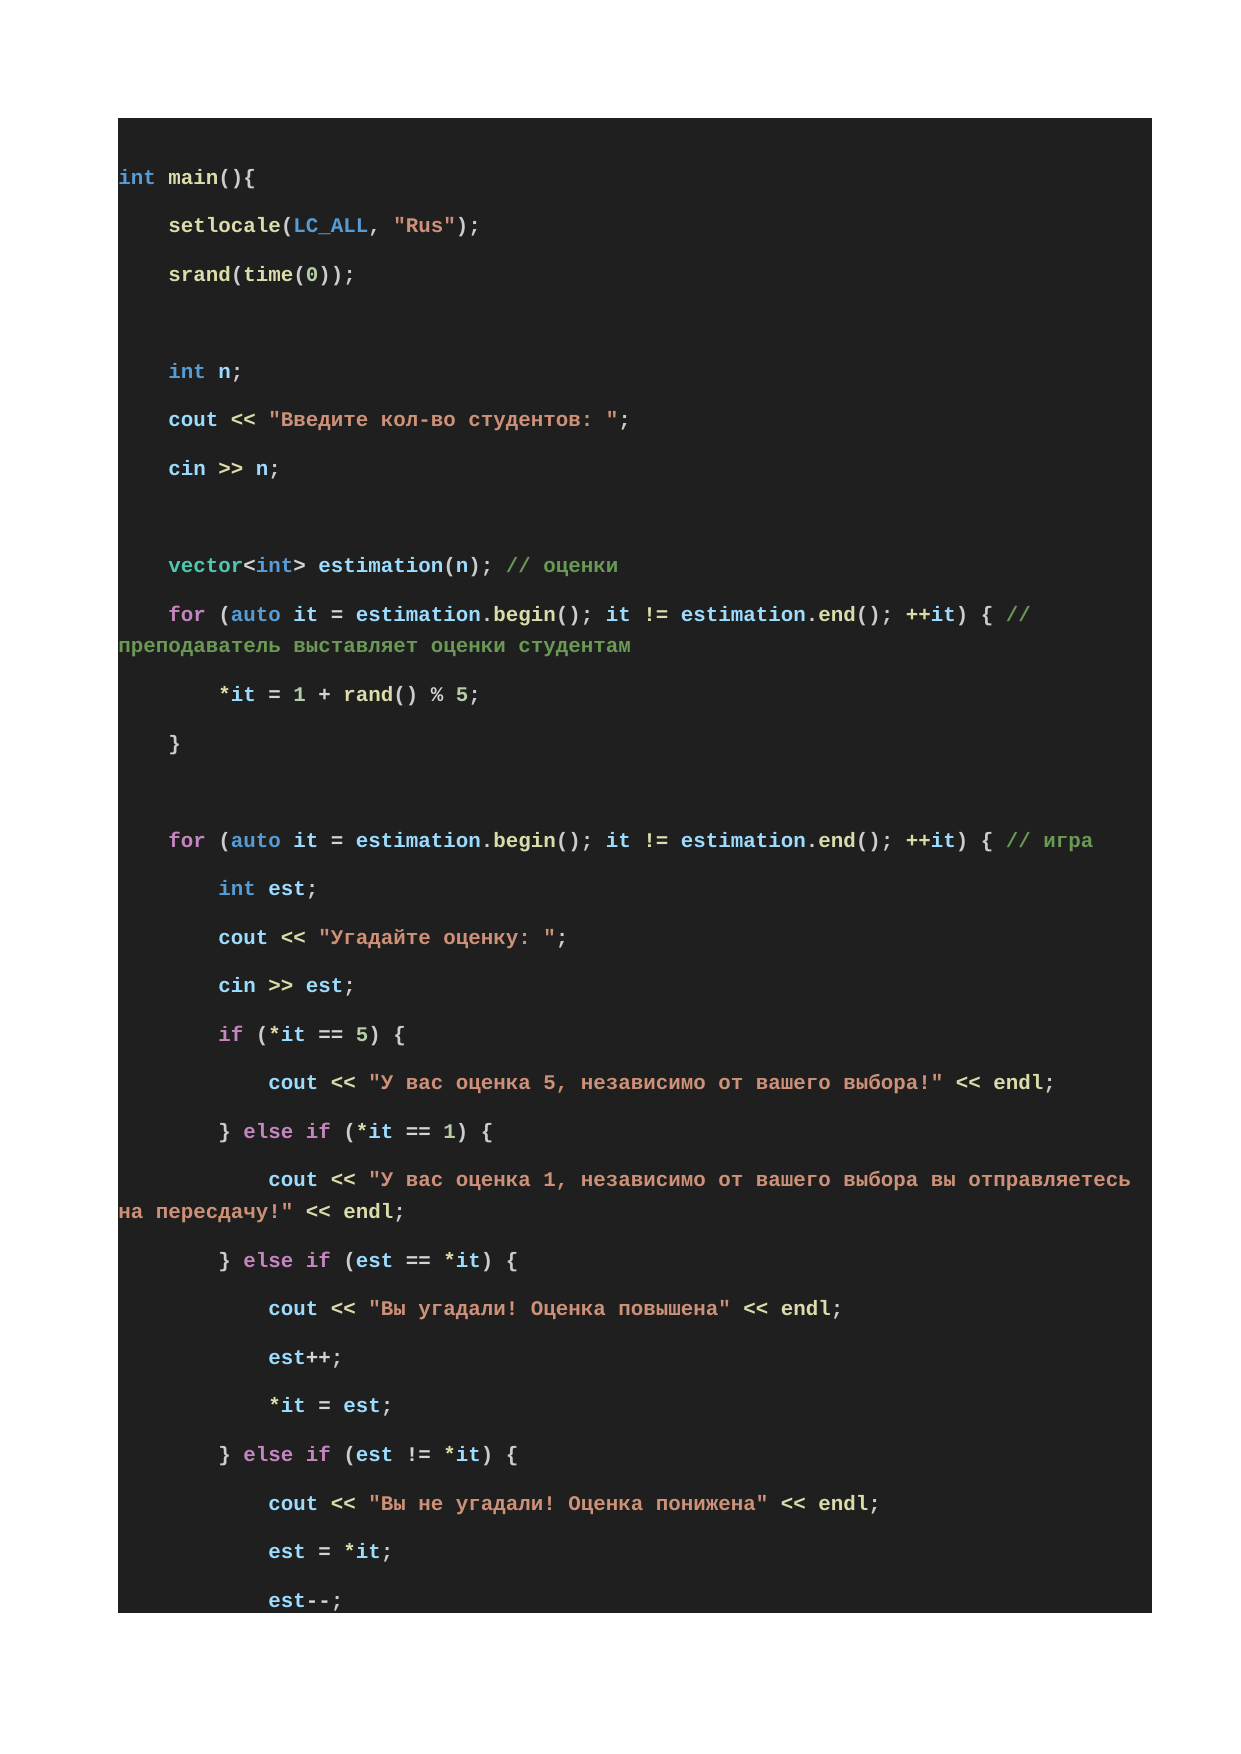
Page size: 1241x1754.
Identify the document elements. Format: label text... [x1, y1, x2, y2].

text srand(time(0)); [118, 264, 1152, 287]
text est = *it; [118, 1541, 1152, 1565]
text } else if (est != *it) { [118, 1444, 1152, 1468]
text int n; [118, 361, 1152, 384]
text cout << "Угадайте оценку: "; [118, 927, 1152, 950]
text for (auto it = estimation.begin(); it != estimation.end(); ++it) { // игра [118, 829, 1152, 853]
text if (*it == 5) { [118, 1024, 1152, 1047]
text int main(){ [118, 167, 1152, 190]
text vector<int> estimation(n); // оценки [118, 555, 1152, 579]
text cin >> n; [118, 458, 1152, 482]
text cout << "Вы не угадали! Оценка понижена" << endl; [118, 1492, 1152, 1516]
text } else if (est == *it) { [118, 1250, 1152, 1273]
text } else if (*it == 1) { [118, 1121, 1152, 1144]
text cout << "У вас оценка 1, независимо от вашего выбора вы отправляетесь на пересдачу!" << endl; [118, 1169, 1152, 1225]
text *it = 1 + rand() % 5; [118, 684, 1152, 708]
text est--; [118, 1589, 1152, 1613]
text cout << "Вы угадали! Оценка повышена" << endl; [118, 1298, 1152, 1322]
text *it = est; [118, 1395, 1152, 1419]
text int est; [118, 878, 1152, 902]
text for (auto it = estimation.begin(); it != estimation.end(); ++it) { // преподаватель выставляет оценки студентам [118, 603, 1152, 659]
text cout << "Введите кол-во студентов: "; [118, 409, 1152, 433]
text cin >> est; [118, 975, 1152, 999]
text } [118, 732, 1152, 756]
text cout << "У вас оценка 5, независимо от вашего выбора!" << endl; [118, 1072, 1152, 1096]
text setlocale(LC_ALL, "Rus"); [118, 215, 1152, 239]
text est++; [118, 1347, 1152, 1371]
